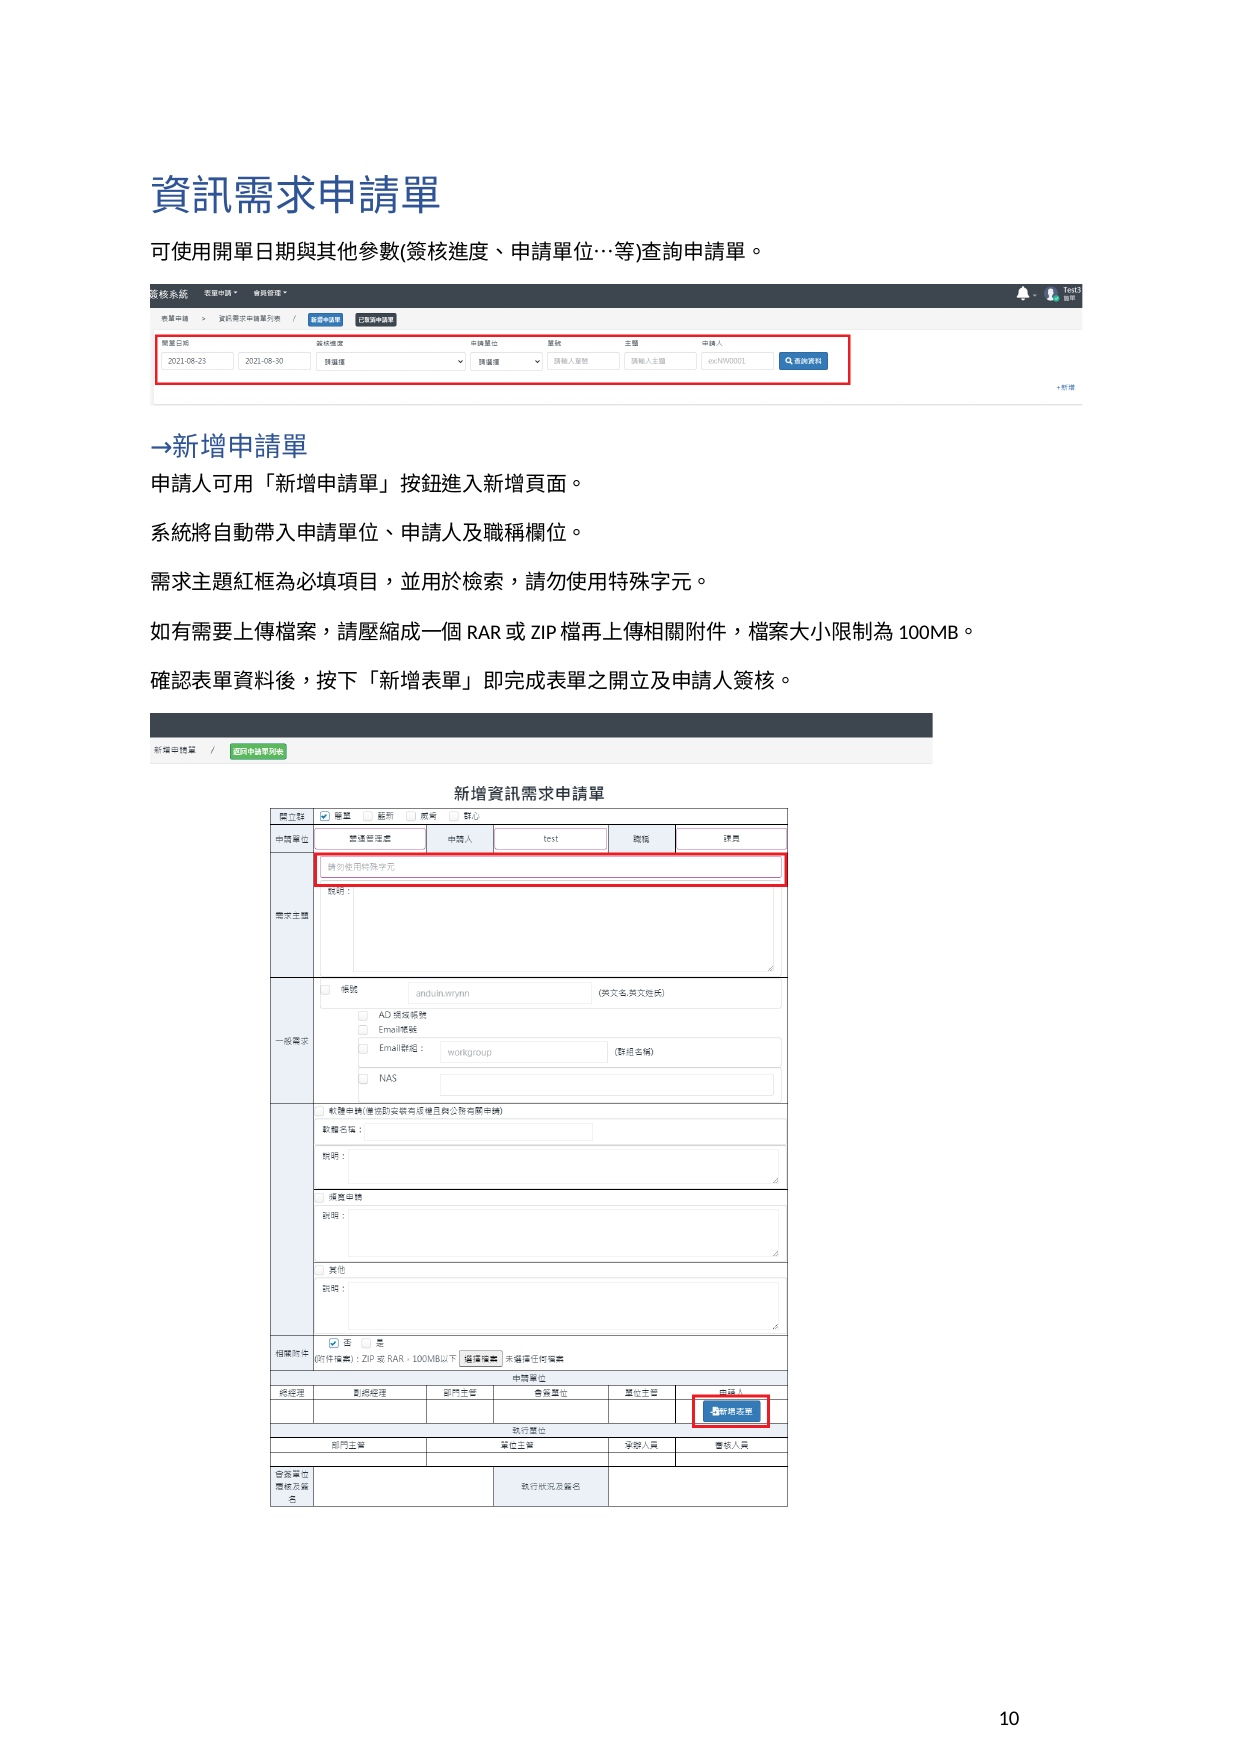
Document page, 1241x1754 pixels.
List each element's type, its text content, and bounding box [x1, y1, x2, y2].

text 系統將自動帶入申請單位、申請人及職稱欄位。 [150, 516, 1090, 547]
text 可使用開單日期與其他參數(簽核進度、申請單位…等)查詢申請單。 [150, 235, 1090, 266]
subtitle 資訊需求申請單 [150, 162, 1090, 223]
text 確認表單資料後，按下「新增表單」即完成表單之開立及申請人簽核。 [150, 664, 1090, 694]
subtitle →新增申請單 [150, 424, 1090, 464]
text 需求主題紅框為必填項目，並用於檢索，請勿使用特殊字元。 [150, 566, 1090, 596]
picture [150, 284, 1083, 406]
picture [150, 713, 933, 1552]
text 如有需要上傳檔案，請壓縮成一個RAR或ZIP檔再上傳相關附件，檔案大小限制為100MB。 [150, 615, 1090, 645]
text 申請人可用「新增申請單」按鈕進入新增頁面。 [150, 467, 1090, 497]
